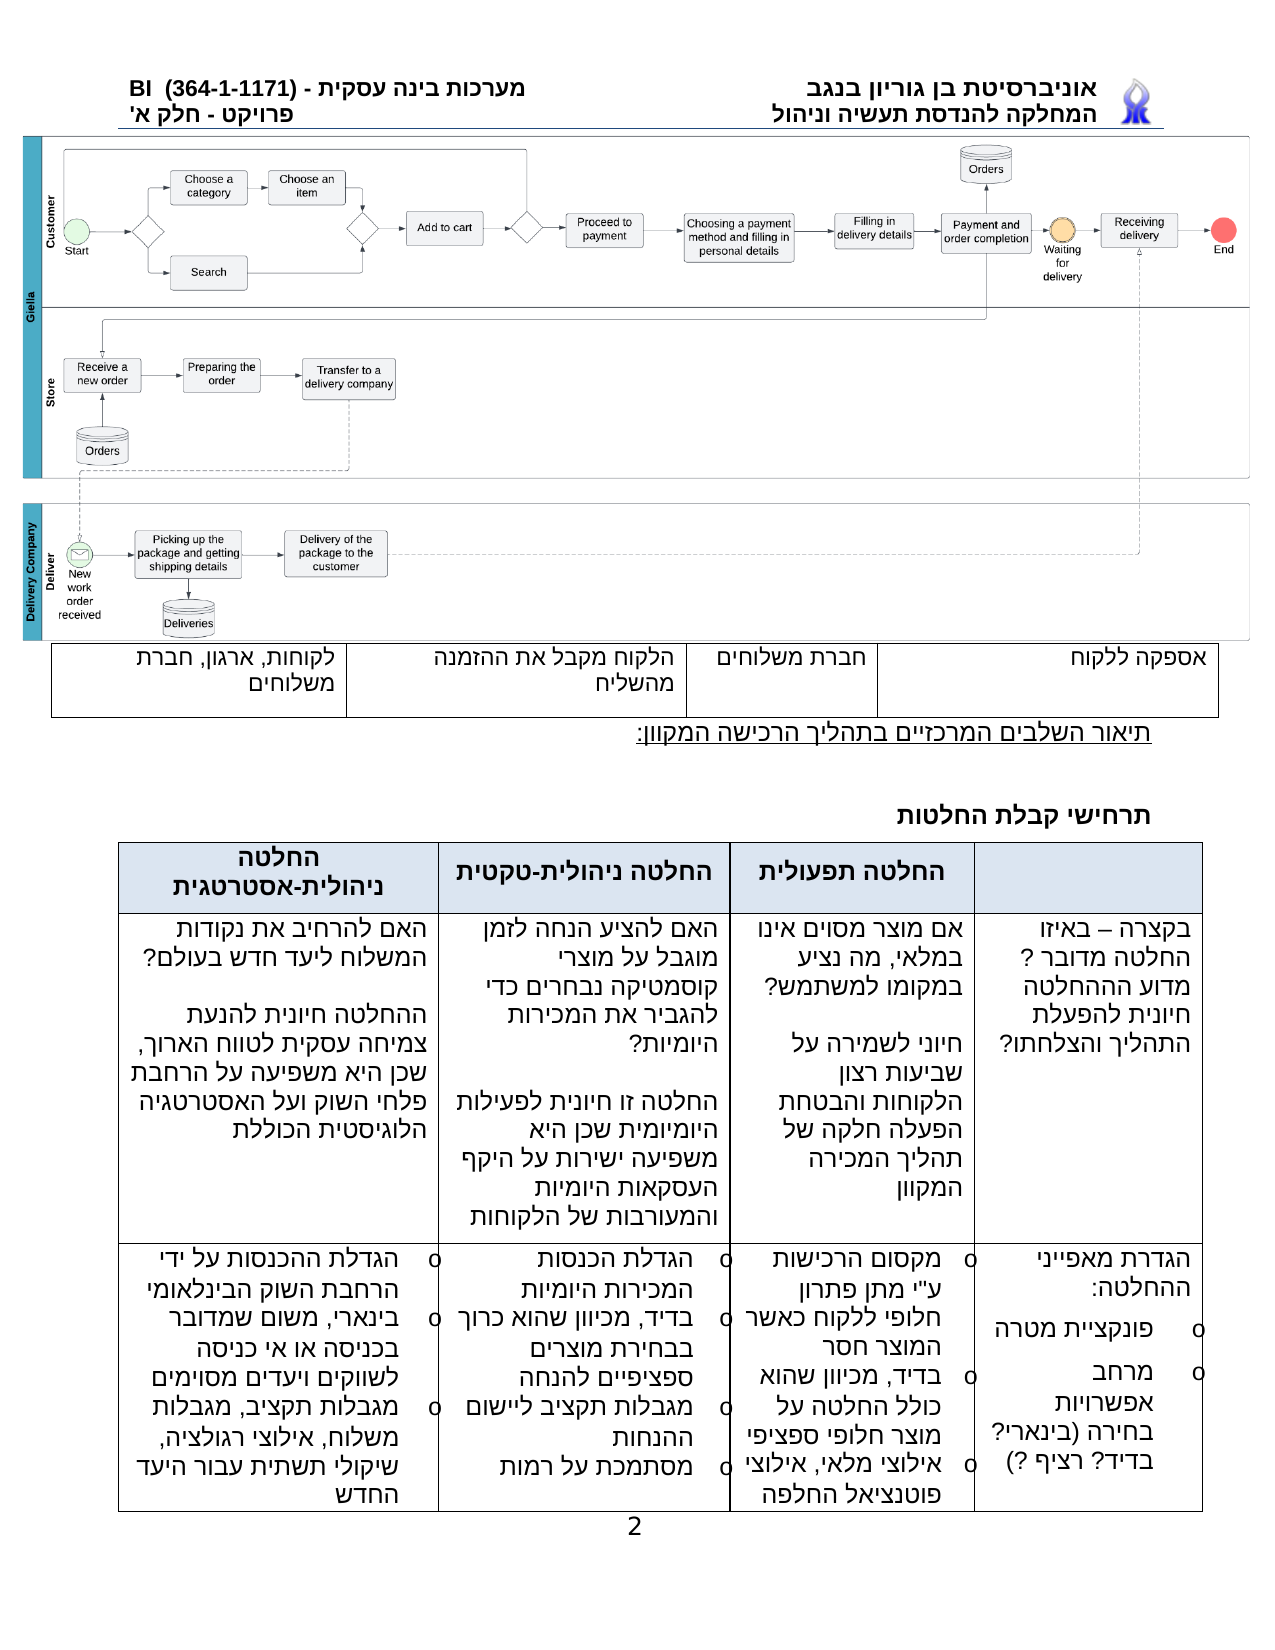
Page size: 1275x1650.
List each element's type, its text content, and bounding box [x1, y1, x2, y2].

table_cell האם להרחיב את נקודות המשלוח ליעד חדש בעולם? ההחלטה חיונית להנעת צמיחה עסקית לטווח הארוך, שכן היא משפיעה על הרחבת פלחי השוק ועל האסטרטגיה הלוגיסטית הכוללת [119, 914, 438, 1243]
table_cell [975, 1244, 1202, 1511]
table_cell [439, 1244, 729, 1511]
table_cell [731, 1244, 974, 1511]
table_header החלטה ניהולית-אסטרטגית [119, 843, 438, 913]
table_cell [119, 1244, 438, 1511]
picture [1119, 77, 1153, 125]
picture [925, 292, 1254, 441]
text תרחישי קבלת החלטות [118, 772, 1152, 829]
table_header החלטה תפעולית [731, 843, 974, 913]
table_header החלטה ניהולית-טקטית [439, 843, 729, 913]
table_cell האם להציע הנחה לזמן מוגבל על מוצרי קוסמטיקה נבחרים כדי להגביר את המכירות היומיות? החלטה זו חיונית לפעילות היומיומית שכן היא משפיעה ישירות על היקף העסקאות היומיות והמעורבות של הלקוחות [439, 914, 729, 1243]
table_cell אם מוצר מסוים אינו במלאי, מה נציע במקומו למשתמש? חיוני לשמירה על שביעות רצון הלקוחות והבטחת הפעלה חלקה של תהליך המכירה המקוון [731, 914, 974, 1243]
table_cell לקוחות, ארגון, חברת משלוחים [52, 644, 346, 717]
table_cell אספקה ללקוח [878, 644, 1218, 717]
table_cell חברת משלוחים [687, 644, 877, 717]
table_cell הלקוח מקבל את ההזמנה מהשליח [347, 644, 686, 717]
table_header [975, 843, 1202, 913]
text תיאור השלבים המרכזיים בתהליך הרכישה המקוון: [118, 718, 1152, 747]
table_cell בקצרה – באיזו החלטה מדובר ? מדוע הההחלטה חיונית להפעלת התהליך והצלחתו? [975, 914, 1202, 1243]
